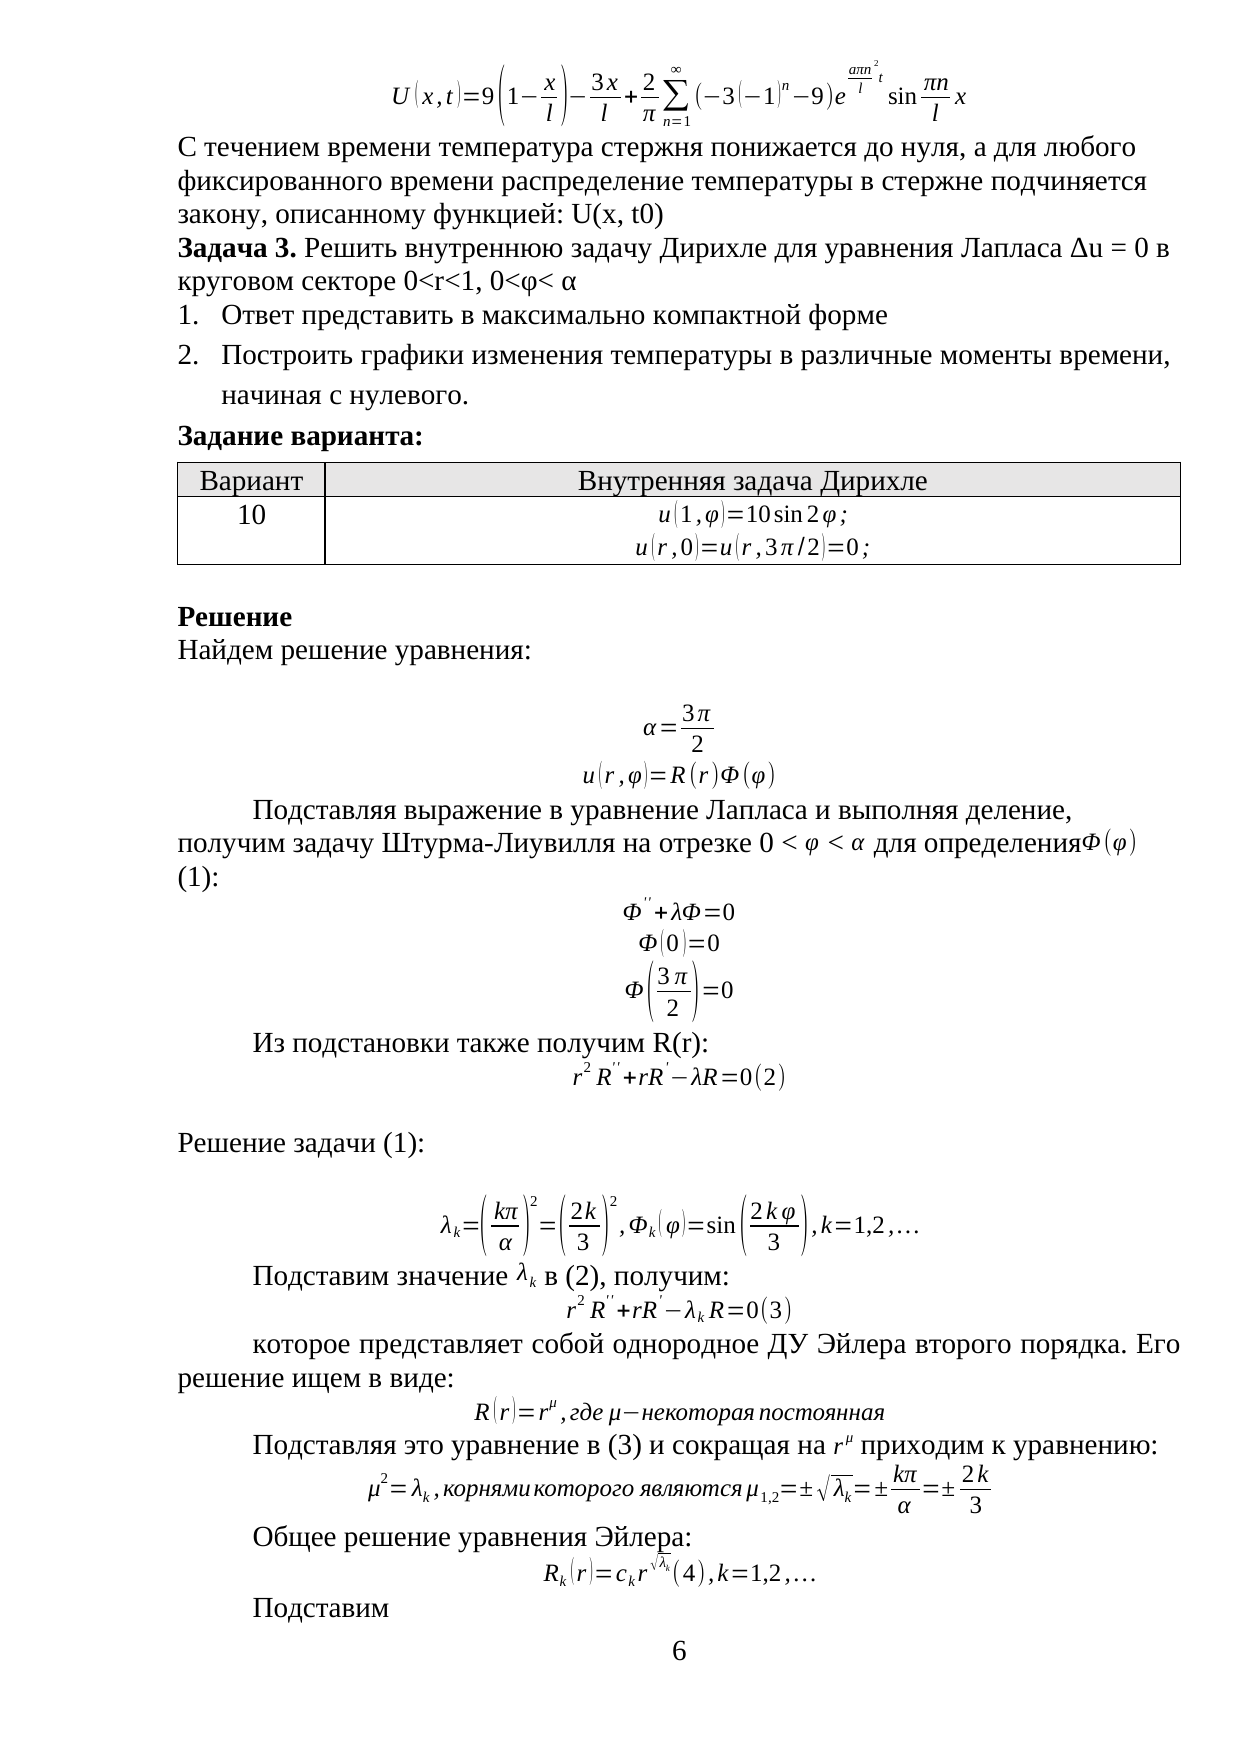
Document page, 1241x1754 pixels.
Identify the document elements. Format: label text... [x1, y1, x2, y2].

text Решение [177, 599, 1181, 632]
text Подставим [177, 1590, 1181, 1623]
text Задача 3. Решить внутреннюю задачу Дирихле для уравнения Лапласа Δu = 0 в круговом секторе 0<r<1, 0<φ< α [177, 230, 1181, 297]
list Построить графики изменения температуры в различные моменты времени, начиная с нулевого. [177, 337, 1181, 411]
text Подставляя это уравнение в (3) и сокращая на приходим к уравнению: [177, 1427, 1181, 1461]
text Найдем решение уравнения: [177, 632, 1181, 666]
text Подставим значение в (2), получим: [177, 1258, 1181, 1291]
table_header Внутренняя задача Дирихле [326, 463, 1180, 496]
text Общее решение уравнения Эйлера: [177, 1519, 1181, 1553]
table_header Вариант [178, 463, 324, 496]
text Задание варианта: [177, 418, 1181, 451]
text Решение задачи (1): [177, 1125, 1181, 1159]
table_cell 10 [178, 497, 324, 564]
text Из подстановки также получим R(r): [177, 1025, 1181, 1058]
table_cell [326, 497, 1180, 564]
text которое представляет собой однородное ДУ Эйлера второго порядка. Его решение ищем в виде: [177, 1326, 1181, 1393]
text Подставляя выражение в уравнение Лапласа и выполняя деление, получим задачу Штурма-Лиувилля на отрезке 0 < < для определения (1): [177, 792, 1181, 893]
list Ответ представить в максимально компактной форме [177, 297, 1181, 331]
